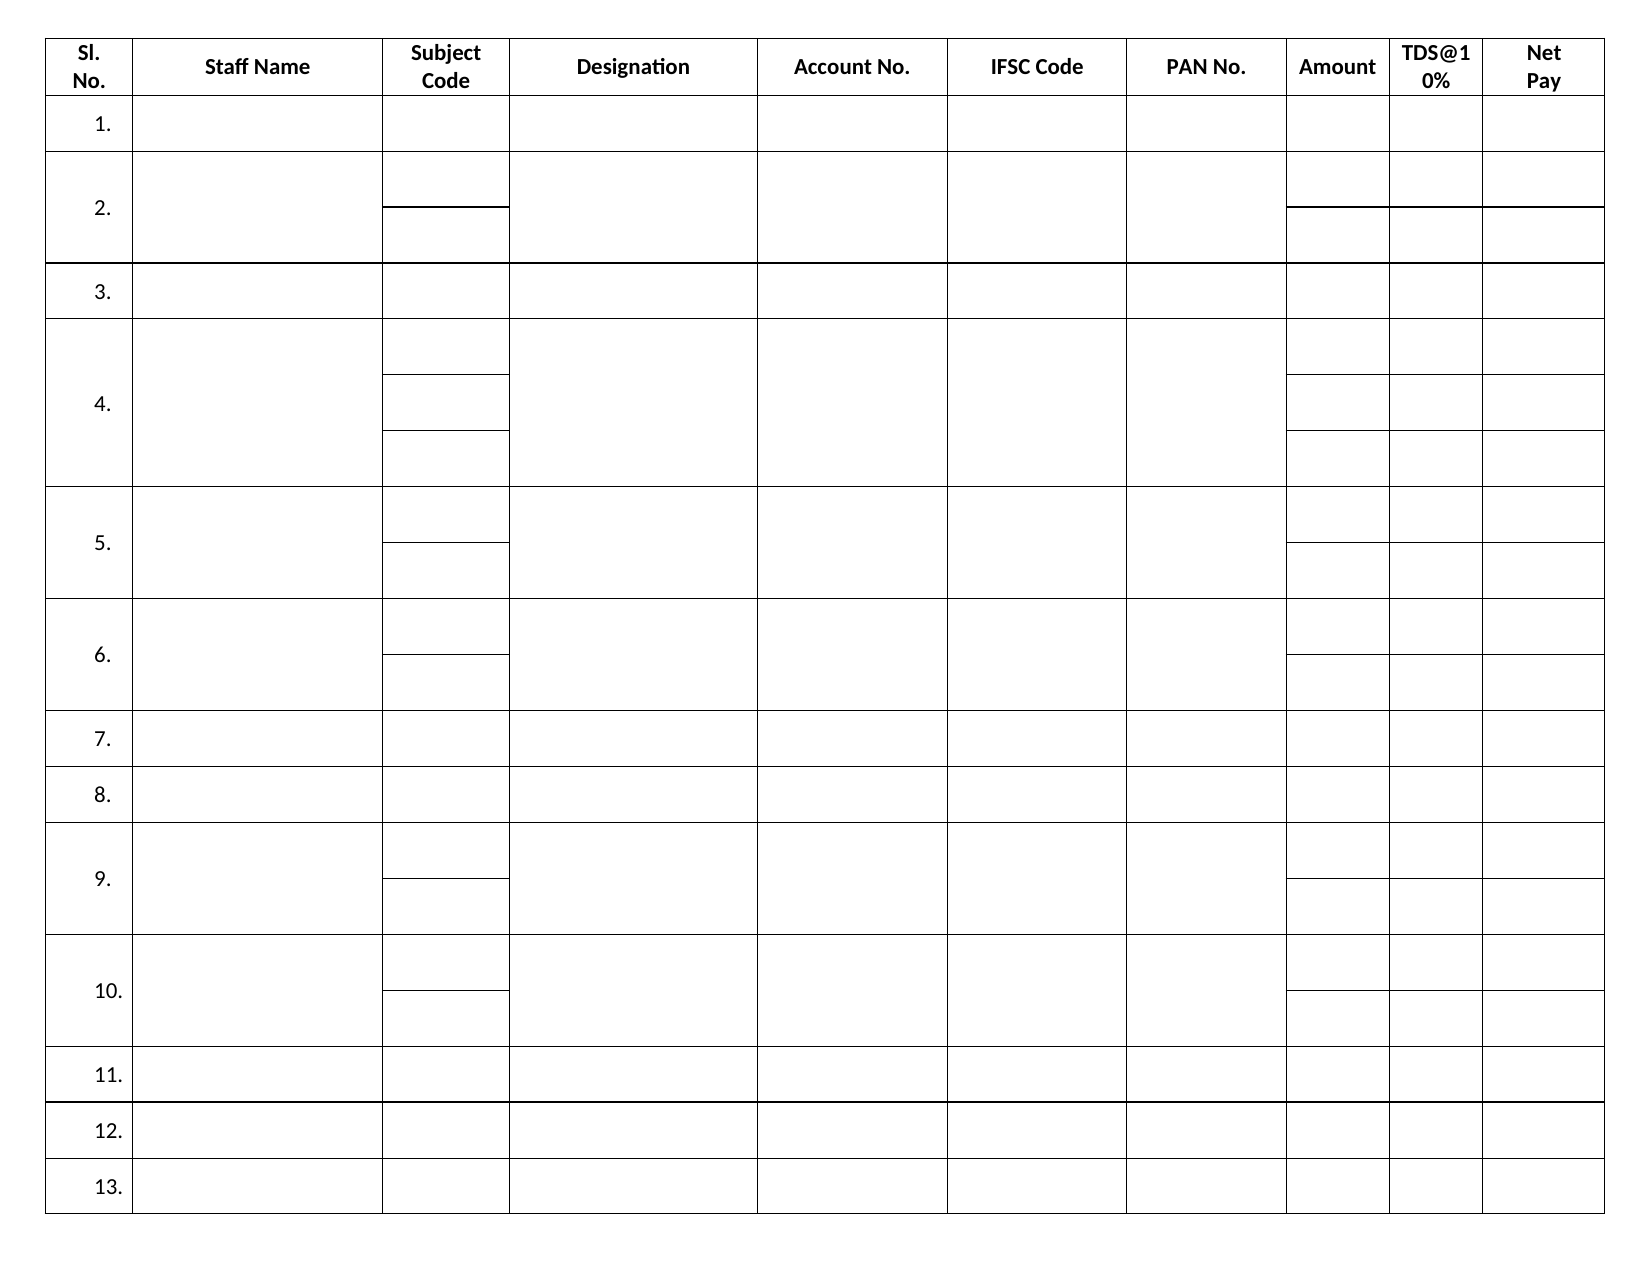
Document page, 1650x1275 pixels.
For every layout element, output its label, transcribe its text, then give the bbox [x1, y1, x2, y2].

table_header Subject Code [383, 39, 509, 94]
table_cell [1483, 375, 1604, 430]
table_cell [1390, 823, 1482, 878]
table_cell [383, 935, 509, 989]
table_cell [758, 1047, 947, 1101]
table_cell [1127, 823, 1286, 934]
table_cell [133, 767, 382, 822]
table_cell [46, 1103, 132, 1157]
table_cell [510, 1103, 757, 1157]
table_cell [1390, 599, 1482, 654]
table_cell [1390, 208, 1482, 262]
table_cell [1390, 96, 1482, 151]
table_cell [1390, 767, 1482, 822]
table_cell [46, 767, 132, 822]
table_cell [46, 1159, 132, 1213]
table_cell [133, 711, 382, 766]
table_cell [383, 208, 509, 262]
table_cell [1287, 935, 1389, 989]
table_cell [46, 823, 132, 934]
table_cell [948, 1047, 1126, 1101]
table_cell [1127, 1103, 1286, 1157]
table_cell [1390, 319, 1482, 374]
table_cell [1287, 823, 1389, 878]
table_header Net Pay [1483, 39, 1604, 94]
table_cell [133, 823, 382, 934]
table_cell [46, 599, 132, 710]
table_cell [133, 487, 382, 598]
table_cell [46, 152, 132, 262]
table_cell [1483, 1159, 1604, 1213]
table_cell [510, 1047, 757, 1101]
table_cell [1127, 487, 1286, 598]
table_cell [758, 487, 947, 598]
table_cell [758, 1159, 947, 1213]
table_cell [1127, 767, 1286, 822]
table_cell [133, 152, 382, 262]
table_header IFSC Code [948, 39, 1126, 94]
table_cell [510, 711, 757, 766]
table_cell [1483, 711, 1604, 766]
table_cell [510, 935, 757, 1046]
table_cell [1483, 767, 1604, 822]
table_cell [1127, 319, 1286, 486]
table_cell [1287, 208, 1389, 262]
table_cell [1390, 431, 1482, 486]
table_cell [1287, 879, 1389, 934]
table_cell [758, 935, 947, 1046]
table_header PAN No. [1127, 39, 1286, 94]
table_cell [948, 935, 1126, 1046]
table_cell [1287, 96, 1389, 151]
table_cell [383, 264, 509, 318]
table_cell [948, 1159, 1126, 1213]
table_cell [510, 823, 757, 934]
table_cell [1390, 1103, 1482, 1157]
table_cell [133, 96, 382, 151]
table_cell [383, 543, 509, 598]
table_cell [383, 487, 509, 542]
table_cell [133, 264, 382, 318]
table_cell [758, 823, 947, 934]
table_cell [1483, 319, 1604, 374]
table_cell [758, 599, 947, 710]
table_cell [46, 319, 132, 486]
table_cell [1127, 935, 1286, 1046]
table_cell [1390, 1159, 1482, 1213]
table_cell [1287, 711, 1389, 766]
table_cell [1127, 96, 1286, 151]
table_cell [46, 264, 132, 318]
table_cell [133, 1159, 382, 1213]
table_cell [1127, 1159, 1286, 1213]
table_cell [948, 767, 1126, 822]
table_cell [383, 431, 509, 486]
table_cell [758, 767, 947, 822]
table_cell [1483, 208, 1604, 262]
table_cell [383, 319, 509, 374]
table_cell [1287, 767, 1389, 822]
table_cell [1483, 599, 1604, 654]
table_cell [758, 319, 947, 486]
table_cell [1127, 152, 1286, 262]
table_cell [1287, 375, 1389, 430]
table_cell [383, 767, 509, 822]
table_cell [510, 1159, 757, 1213]
table_cell [948, 599, 1126, 710]
table_cell [46, 711, 132, 766]
table_cell [1483, 879, 1604, 934]
table_cell [510, 264, 757, 318]
table_cell [1390, 264, 1482, 318]
table_cell [1483, 487, 1604, 542]
table_cell [1287, 1159, 1389, 1213]
table_cell [1127, 599, 1286, 710]
table_cell [1287, 1047, 1389, 1101]
table_cell [383, 655, 509, 710]
table_cell [133, 935, 382, 1046]
table_cell [510, 319, 757, 486]
table_cell [1127, 711, 1286, 766]
table_cell [1390, 991, 1482, 1046]
table_header Sl. No. [46, 39, 132, 94]
table_cell [1483, 431, 1604, 486]
table_cell [383, 991, 509, 1046]
table_header Staff Name [133, 39, 382, 94]
table_cell [1483, 264, 1604, 318]
table_cell [1287, 991, 1389, 1046]
table_cell [383, 879, 509, 934]
table_cell [510, 767, 757, 822]
table_cell [948, 319, 1126, 486]
table_cell [948, 487, 1126, 598]
table_cell [1483, 823, 1604, 878]
table_cell [133, 319, 382, 486]
table_cell [1390, 543, 1482, 598]
table_cell [510, 96, 757, 151]
table_header TDS@10% [1390, 39, 1482, 94]
table_cell [1127, 264, 1286, 318]
table_cell [46, 935, 132, 1046]
table_cell [758, 711, 947, 766]
table_cell [948, 96, 1126, 151]
table_cell [383, 1159, 509, 1213]
table_cell [948, 1103, 1126, 1157]
table_cell [383, 152, 509, 206]
table_cell [1483, 543, 1604, 598]
table_cell [1390, 879, 1482, 934]
table_cell [1287, 655, 1389, 710]
table_cell [1287, 543, 1389, 598]
table_cell [758, 152, 947, 262]
table_cell [1287, 599, 1389, 654]
table_cell [1483, 935, 1604, 989]
table_cell [758, 96, 947, 151]
table_cell [758, 1103, 947, 1157]
table_cell [948, 264, 1126, 318]
table_cell [1390, 152, 1482, 206]
table_cell [1287, 264, 1389, 318]
table_cell [510, 599, 757, 710]
table_cell [1483, 96, 1604, 151]
table_cell [510, 487, 757, 598]
table_cell [1390, 487, 1482, 542]
table_cell [383, 823, 509, 878]
table_cell [133, 599, 382, 710]
table_cell [133, 1047, 382, 1101]
table_cell [1287, 487, 1389, 542]
table_cell [1127, 1047, 1286, 1101]
table_cell [1390, 1047, 1482, 1101]
table_cell [1483, 1103, 1604, 1157]
table_cell [1390, 375, 1482, 430]
table_cell [46, 487, 132, 598]
table_cell [383, 599, 509, 654]
table_cell [1287, 1103, 1389, 1157]
table_cell [948, 823, 1126, 934]
table_cell [46, 1047, 132, 1101]
table_cell [1390, 711, 1482, 766]
table_cell [1483, 1047, 1604, 1101]
table_header Amount [1287, 39, 1389, 94]
table_cell [510, 152, 757, 262]
table_cell [948, 711, 1126, 766]
table_cell [948, 152, 1126, 262]
table_header Designation [510, 39, 757, 94]
table_cell [46, 96, 132, 151]
table_header Account No. [758, 39, 947, 94]
table_cell [383, 375, 509, 430]
table_cell [383, 1047, 509, 1101]
table_cell [1390, 935, 1482, 989]
table_cell [133, 1103, 382, 1157]
table_cell [1287, 431, 1389, 486]
table_cell [1483, 152, 1604, 206]
table_cell [1390, 655, 1482, 710]
table_cell [758, 264, 947, 318]
table_cell [1287, 319, 1389, 374]
table_cell [383, 96, 509, 151]
table_cell [1483, 991, 1604, 1046]
table_cell [1287, 152, 1389, 206]
table_cell [1483, 655, 1604, 710]
table_cell [383, 1103, 509, 1157]
table_cell [383, 711, 509, 766]
